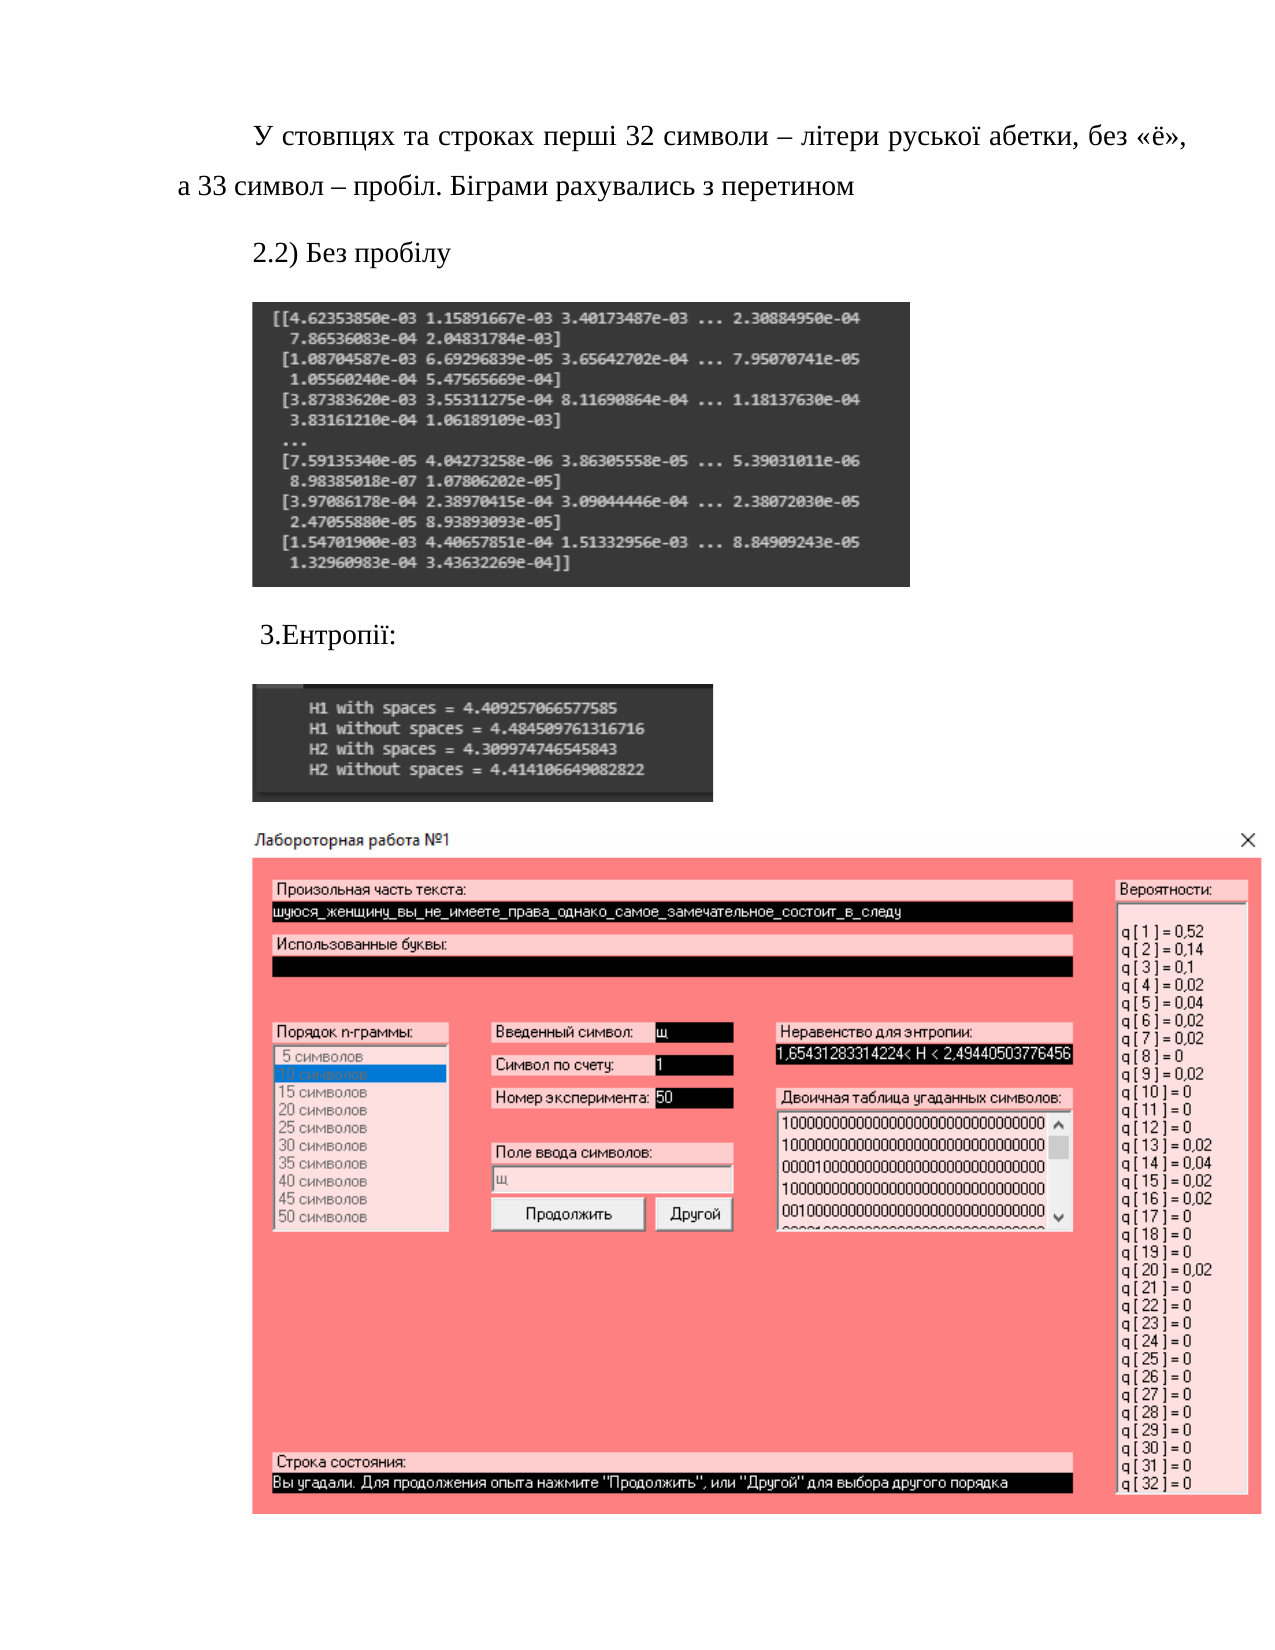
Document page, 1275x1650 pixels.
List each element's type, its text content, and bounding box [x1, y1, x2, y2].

text 3.Ентропії: [177, 617, 1186, 651]
picture [252, 684, 714, 802]
picture [252, 302, 910, 587]
text У стовпцях та строках перші 32 символи – літери руської абетки, без «ё», а 33 символ – пробіл. Біграми рахувались з перетином [177, 118, 1186, 202]
text 2.2) Без пробілу [177, 235, 1186, 269]
picture [252, 832, 1262, 1514]
